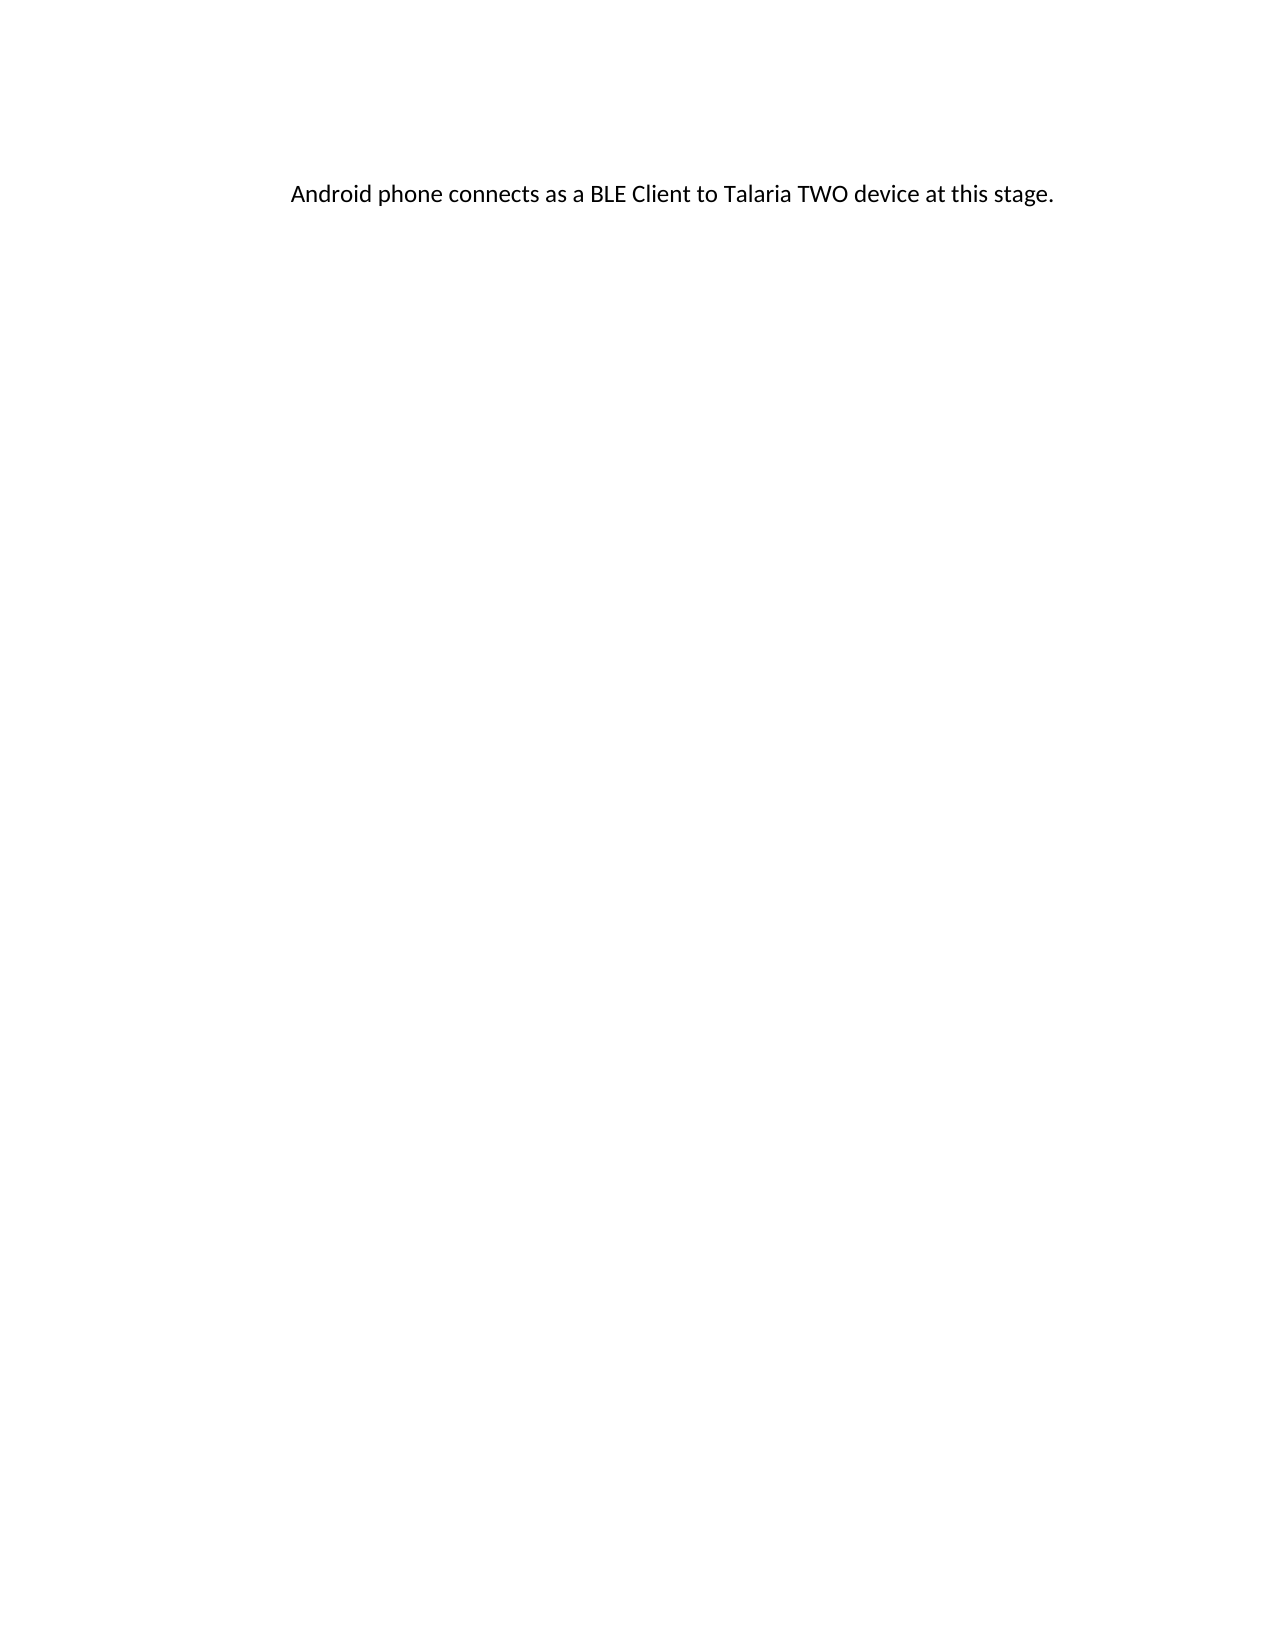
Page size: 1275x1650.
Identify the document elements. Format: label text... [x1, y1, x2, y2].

text Android phone connects as a BLE Client to Talaria TWO device at this stage. [291, 178, 1200, 209]
